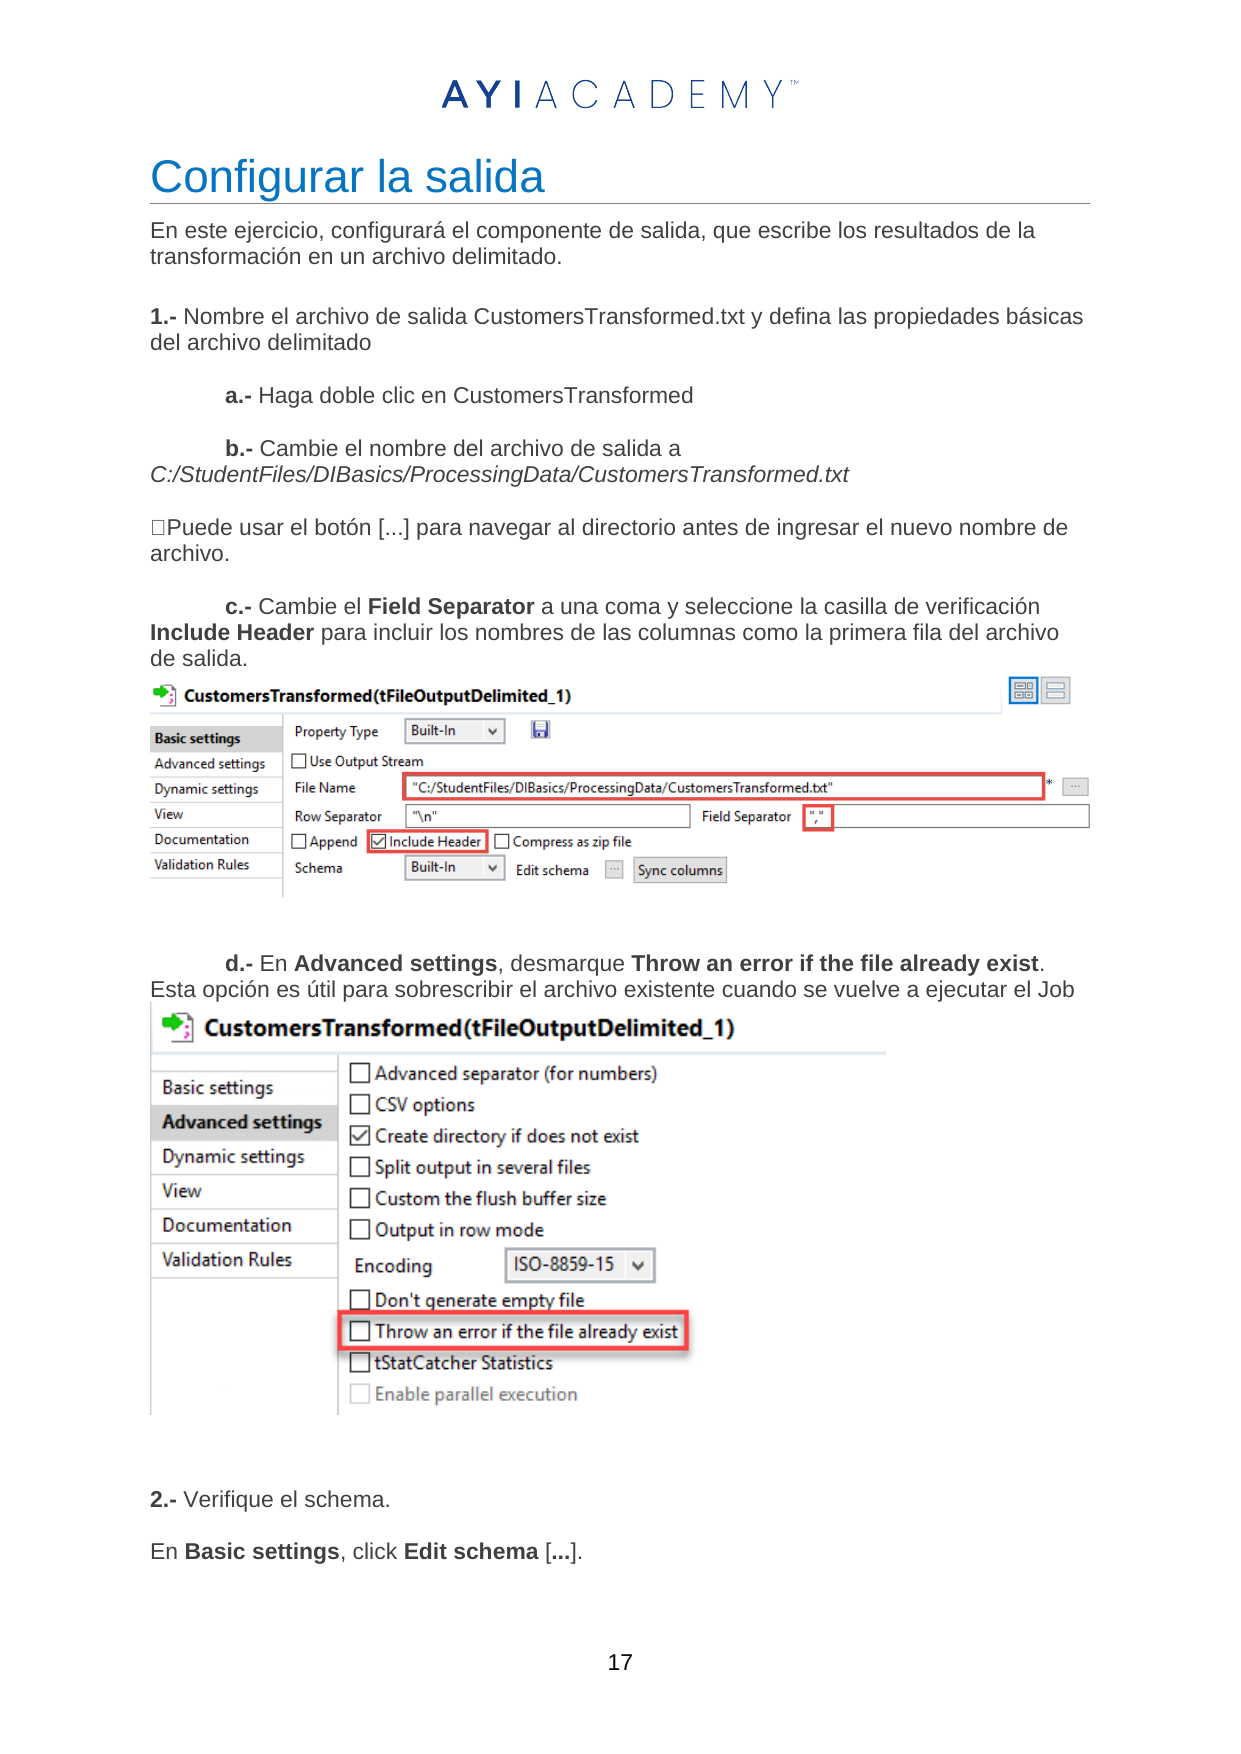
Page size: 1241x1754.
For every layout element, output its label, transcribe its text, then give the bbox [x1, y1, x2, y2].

picture [441, 75, 799, 130]
picture [150, 671, 1091, 897]
text 1.- Nombre el archivo de salida CustomersTransformed.txt y defina las propiedades básicas del archivo delimitado a.- Haga doble clic en CustomersTransformed b.- Cambie el nombre del archivo de salida a C:/StudentFiles/DIBasics/ProcessingData/CustomersTransformed.txt 💡Puede usar el botón [...] para navegar al directorio antes de ingresar el nuevo nombre de archivo. c.- Cambie el Field Separator a una coma y seleccione la casilla de verificación Include Header para incluir los nombres de las columnas como la primera fila del archivo de salida. d.- En Advanced settings, desmarque Throw an error if the file already exist. Esta opción es útil para sobrescribir el archivo existente cuando se vuelve a ejecutar el Job [150, 303, 1090, 671]
picture [150, 1002, 886, 1415]
subtitle Configurar la salida [150, 150, 1090, 203]
text En este ejercicio, configurará el componente de salida, que escribe los resultados de la transformación en un archivo delimitado. [150, 217, 1090, 269]
